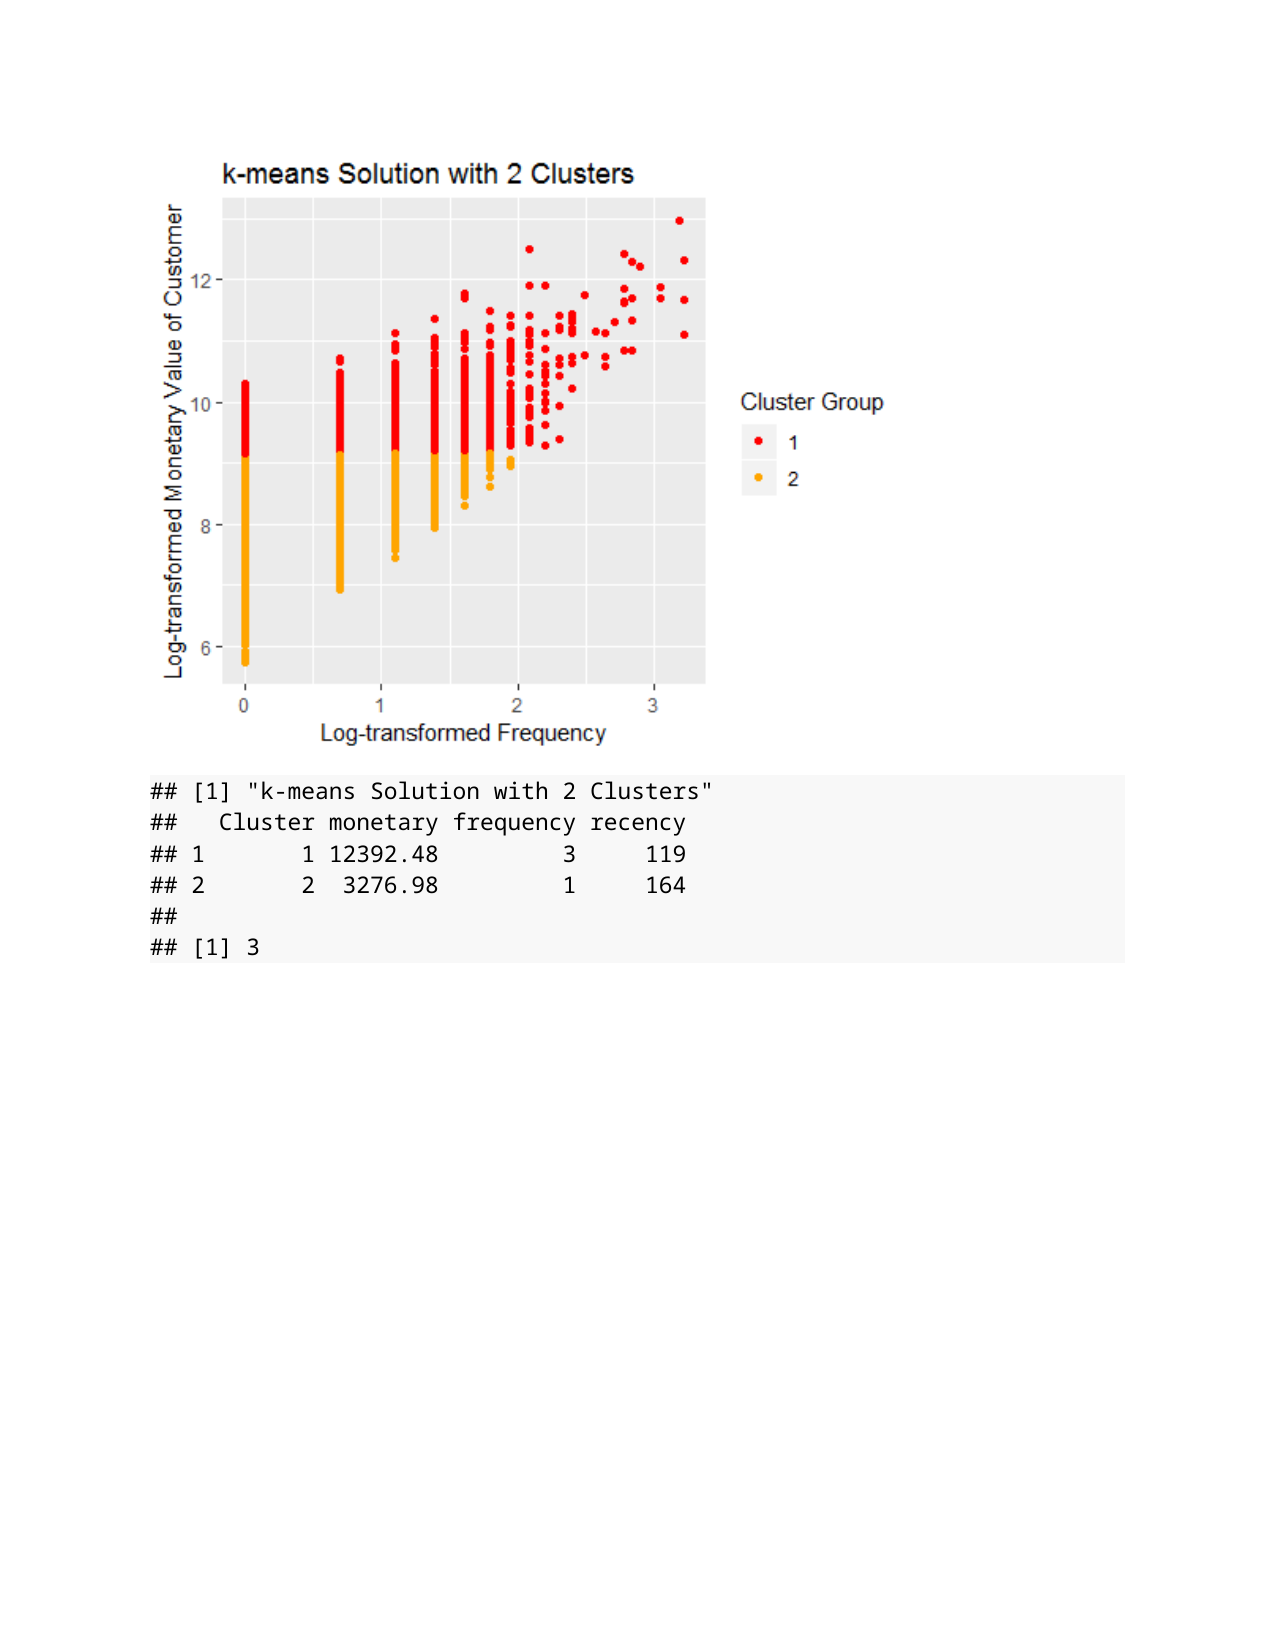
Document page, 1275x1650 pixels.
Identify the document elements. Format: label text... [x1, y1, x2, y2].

text ## [1] "k-means Solution with 2 Clusters" ## Cluster monetary frequency recency ## 1 1 12392.48 3 119 ## 2 2 3276.98 1 164 ## ## [1] 3 [150, 775, 1125, 963]
picture [150, 150, 908, 757]
